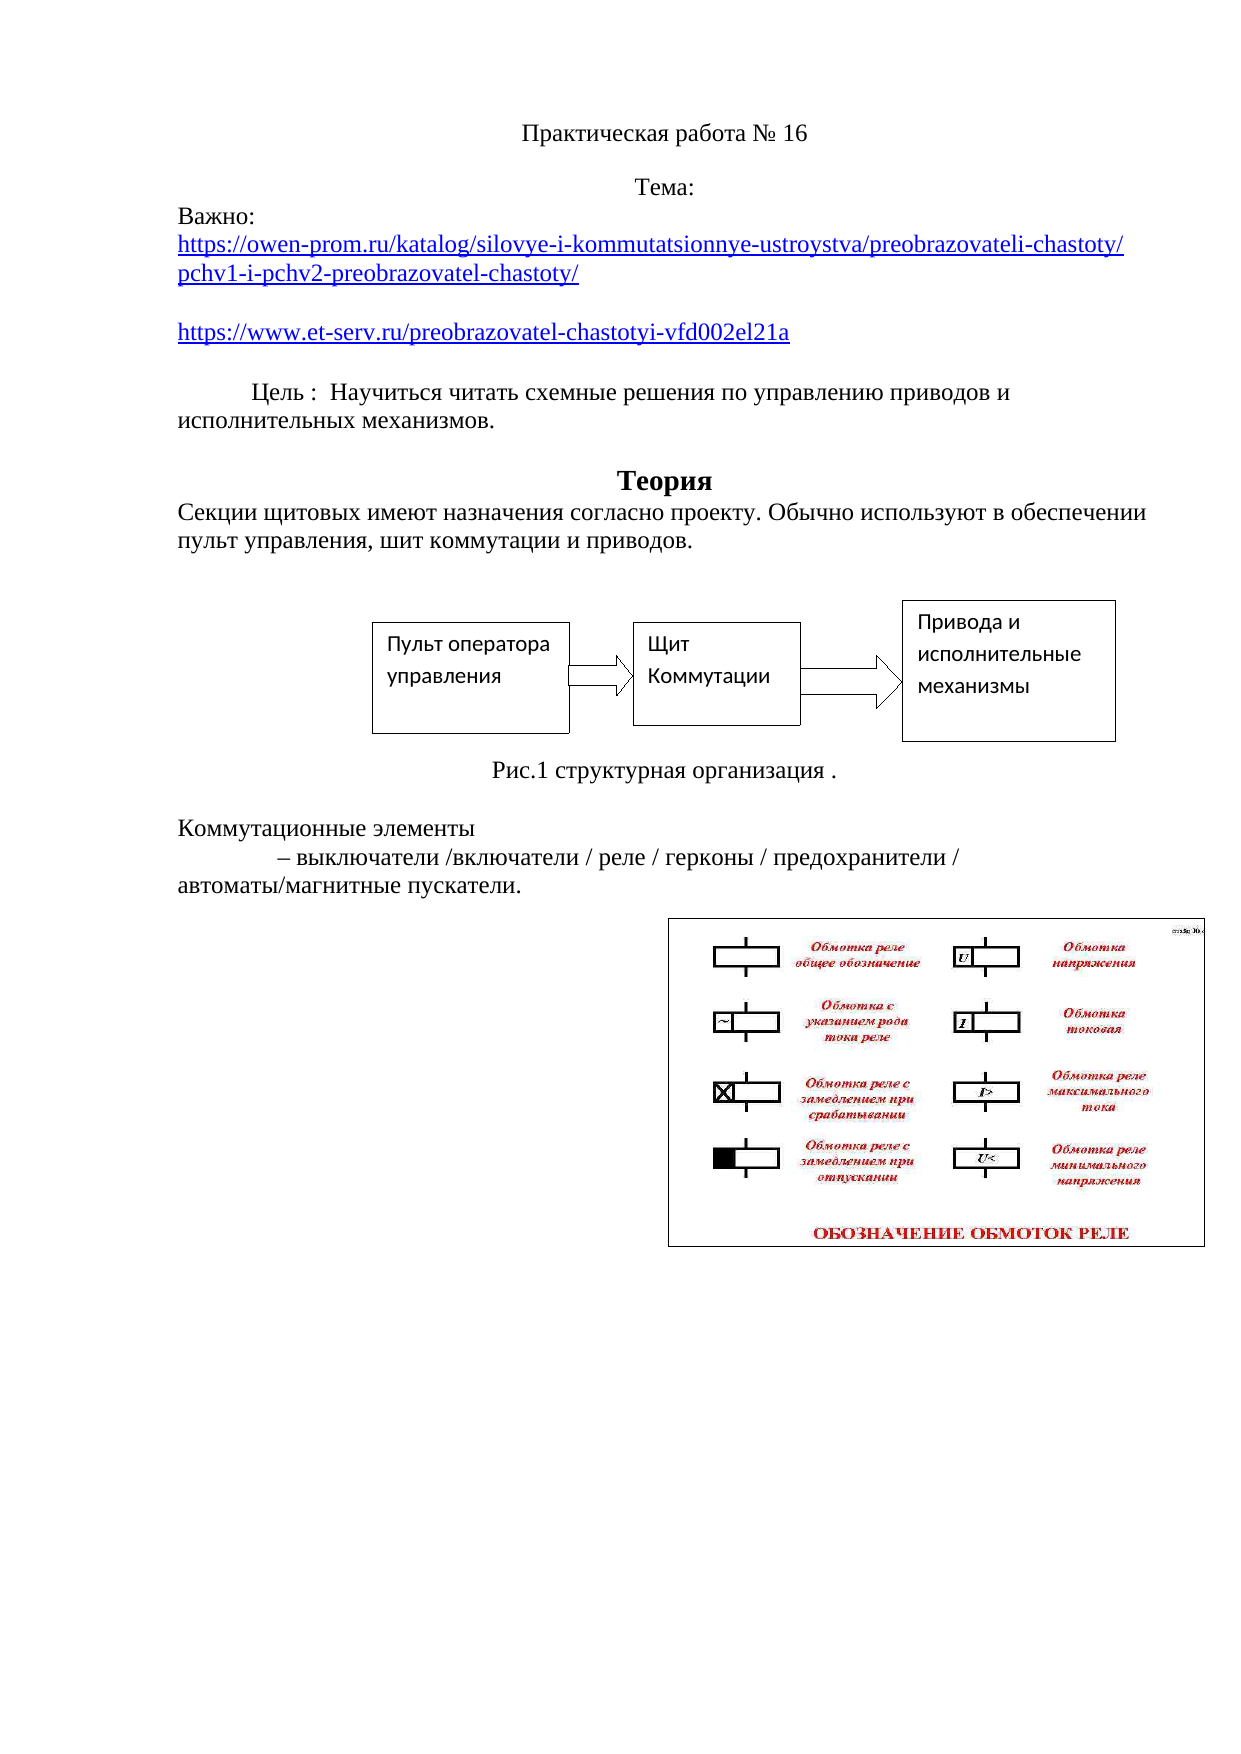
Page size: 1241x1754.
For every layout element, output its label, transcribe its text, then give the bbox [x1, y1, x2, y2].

text Секции щитовых имеют назначения согласно проекту. Обычно используют в обеспечении [177, 497, 1152, 525]
text Тема: [177, 172, 1152, 201]
text Цель : Научиться читать схемные решения по управлению приводов и исполнительных механизмов. [177, 377, 1152, 434]
text https://owen-prom.ru/katalog/silovye-i-kommutatsionnye-ustroystva/preobrazovateli-chastoty/pchv1-i-pchv2-preobrazovatel-chastoty/ [177, 229, 1152, 287]
text Важно: [177, 201, 1152, 229]
text Коммутационные элементы [177, 813, 1152, 842]
text пульт управления, шит коммутации и приводов. [177, 525, 1152, 554]
text Практическая работа № 16 [177, 118, 1152, 147]
text Рис.1 структурная организация . [177, 755, 1152, 784]
text – выключатели /включатели / реле / герконы / предохранители / автоматы/магнитные пускатели. [177, 842, 1152, 899]
text Теория [177, 463, 1152, 497]
text https://www.et-serv.ru/preobrazovatel-chastotyi-vfd002el21a [177, 317, 1152, 346]
picture [683, 925, 1204, 1239]
